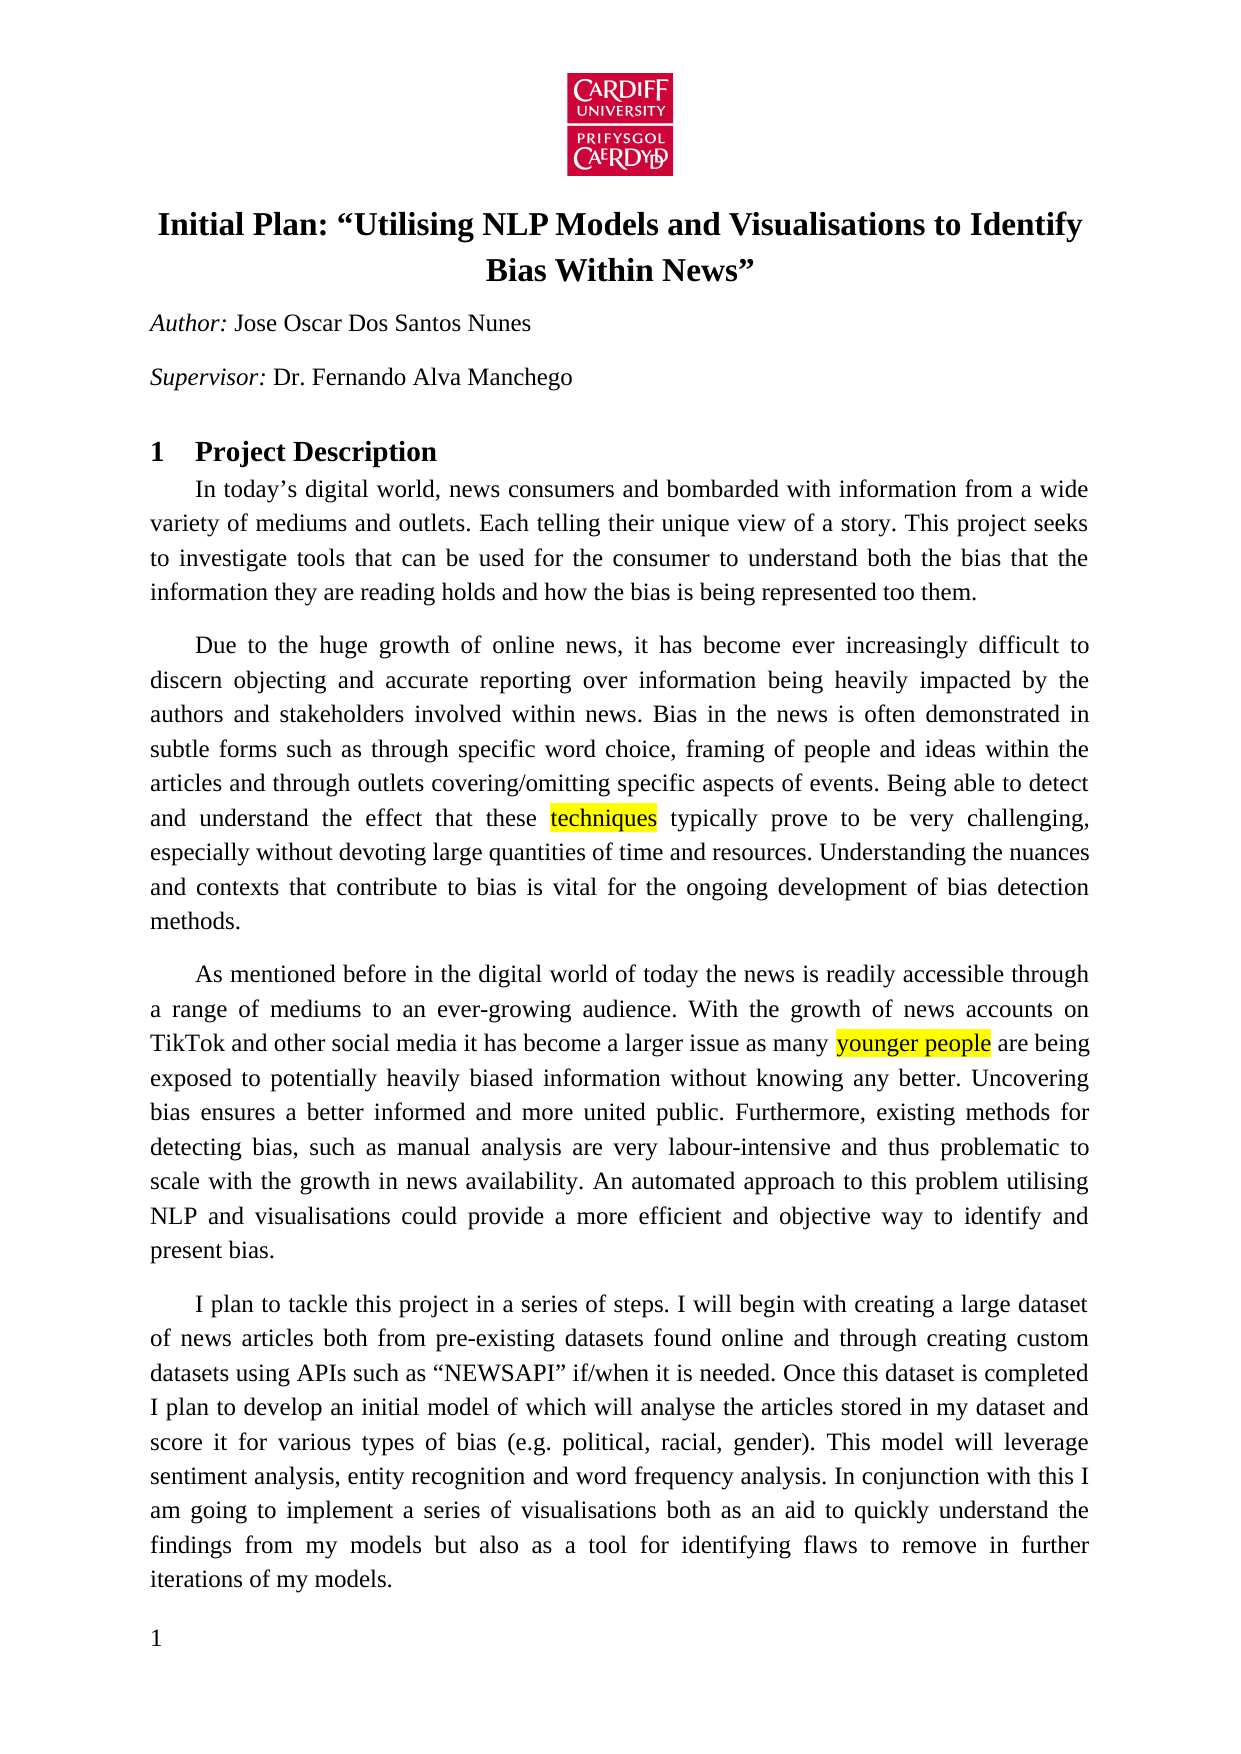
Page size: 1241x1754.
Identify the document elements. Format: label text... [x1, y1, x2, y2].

text Supervisor: Dr. Fernando Alva Manchego [150, 362, 1090, 390]
text Due to the huge growth of online news, it has become ever increasingly difficult to discern objecting and accurate reporting over information being heavily impacted by the authors and stakeholders involved within news. Bias in the news is often demonstrated in subtle forms such as through specific word choice, framing of people and ideas within the articles and through outlets covering/omitting specific aspects of events. Being able to detect and understand the effect that these techniques typically prove to be very challenging, especially without devoting large quantities of time and resources. Understanding the nuances and contexts that contribute to bias is vital for the ongoing development of bias detection methods. [150, 631, 1090, 935]
picture [567, 73, 674, 176]
text I plan to tackle this project in a series of steps. I will begin with creating a large dataset of news articles both from pre-existing datasets found online and through creating custom datasets using APIs such as “NEWSAPI” if/when it is needed. Once this dataset is completed I plan to develop an initial model of which will analyse the articles stored in my dataset and score it for various types of bias (e.g. political, racial, gender). This model will leverage sentiment analysis, entity recognition and word frequency analysis. In conjunction with this I am going to implement a series of visualisations both as an aid to quickly understand the findings from my models but also as a tool for identifying flaws to remove in further iterations of my models. [150, 1289, 1090, 1593]
title Initial Plan: “Utilising NLP Models and Visualisations to Identify Bias Within News” [150, 204, 1090, 288]
text Author: Jose Oscar Dos Santos Nunes [150, 308, 1090, 337]
text As mentioned before in the digital world of today the news is readily accessible through a range of mediums to an ever-growing audience. With the growth of news accounts on TikTok and other social media it has become a larger issue as many younger people are being exposed to potentially heavily biased information without knowing any better. Uncovering bias ensures a better informed and more united public. Furthermore, existing methods for detecting bias, such as manual analysis are very labour-intensive and thus problematic to scale with the growth in news availability. An automated approach to this problem utilising NLP and visualisations could provide a more efficient and objective way to identify and present bias. [150, 959, 1090, 1264]
text In today’s digital world, news consumers and bombarded with information from a wide variety of mediums and outlets. Each telling their unique view of a story. This project seeks to investigate tools that can be used for the consumer to understand both the bias that the information they are reading holds and how the bias is being represented too them. [150, 474, 1090, 606]
subtitle Project Description [150, 434, 1090, 467]
